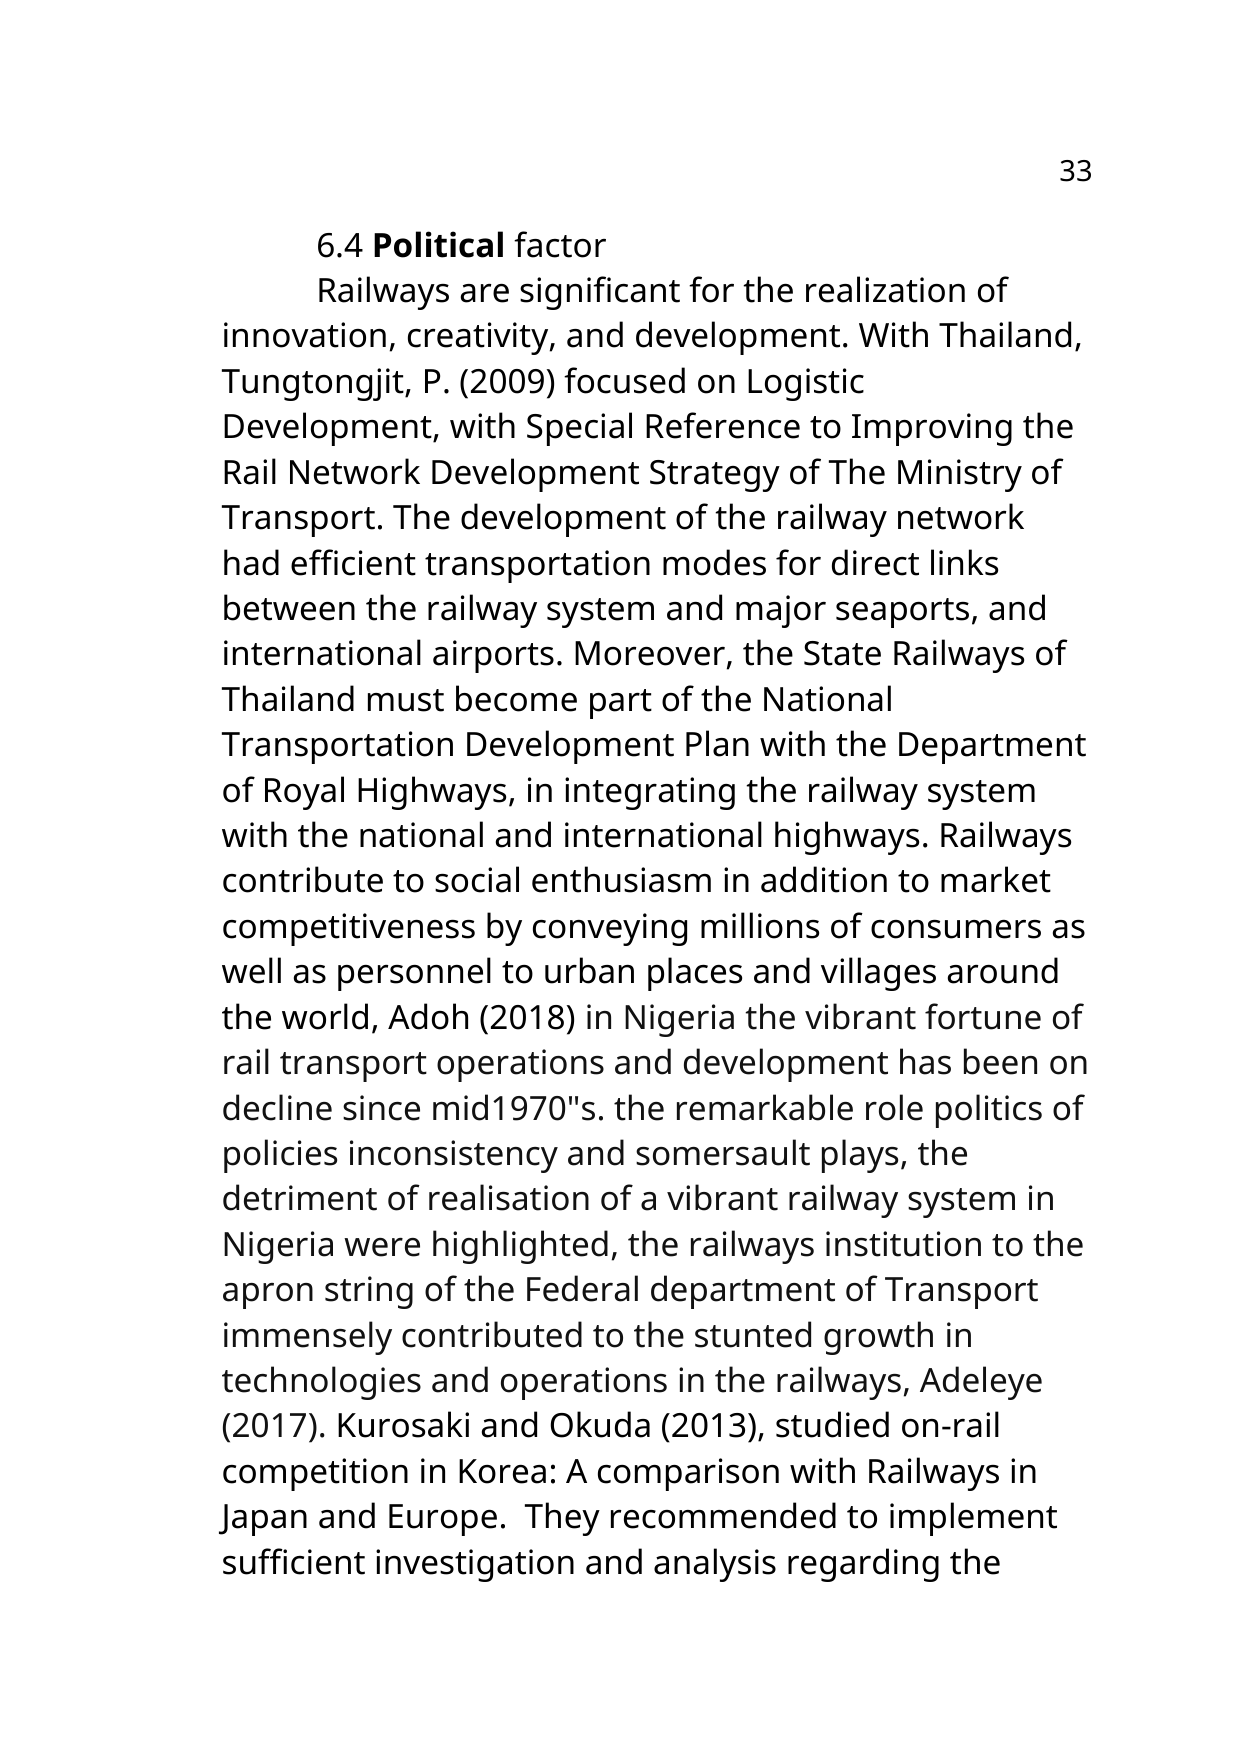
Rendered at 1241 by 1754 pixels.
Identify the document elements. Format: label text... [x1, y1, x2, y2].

text 6.4 Political factor [221, 221, 1092, 267]
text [221, 267, 1092, 1584]
